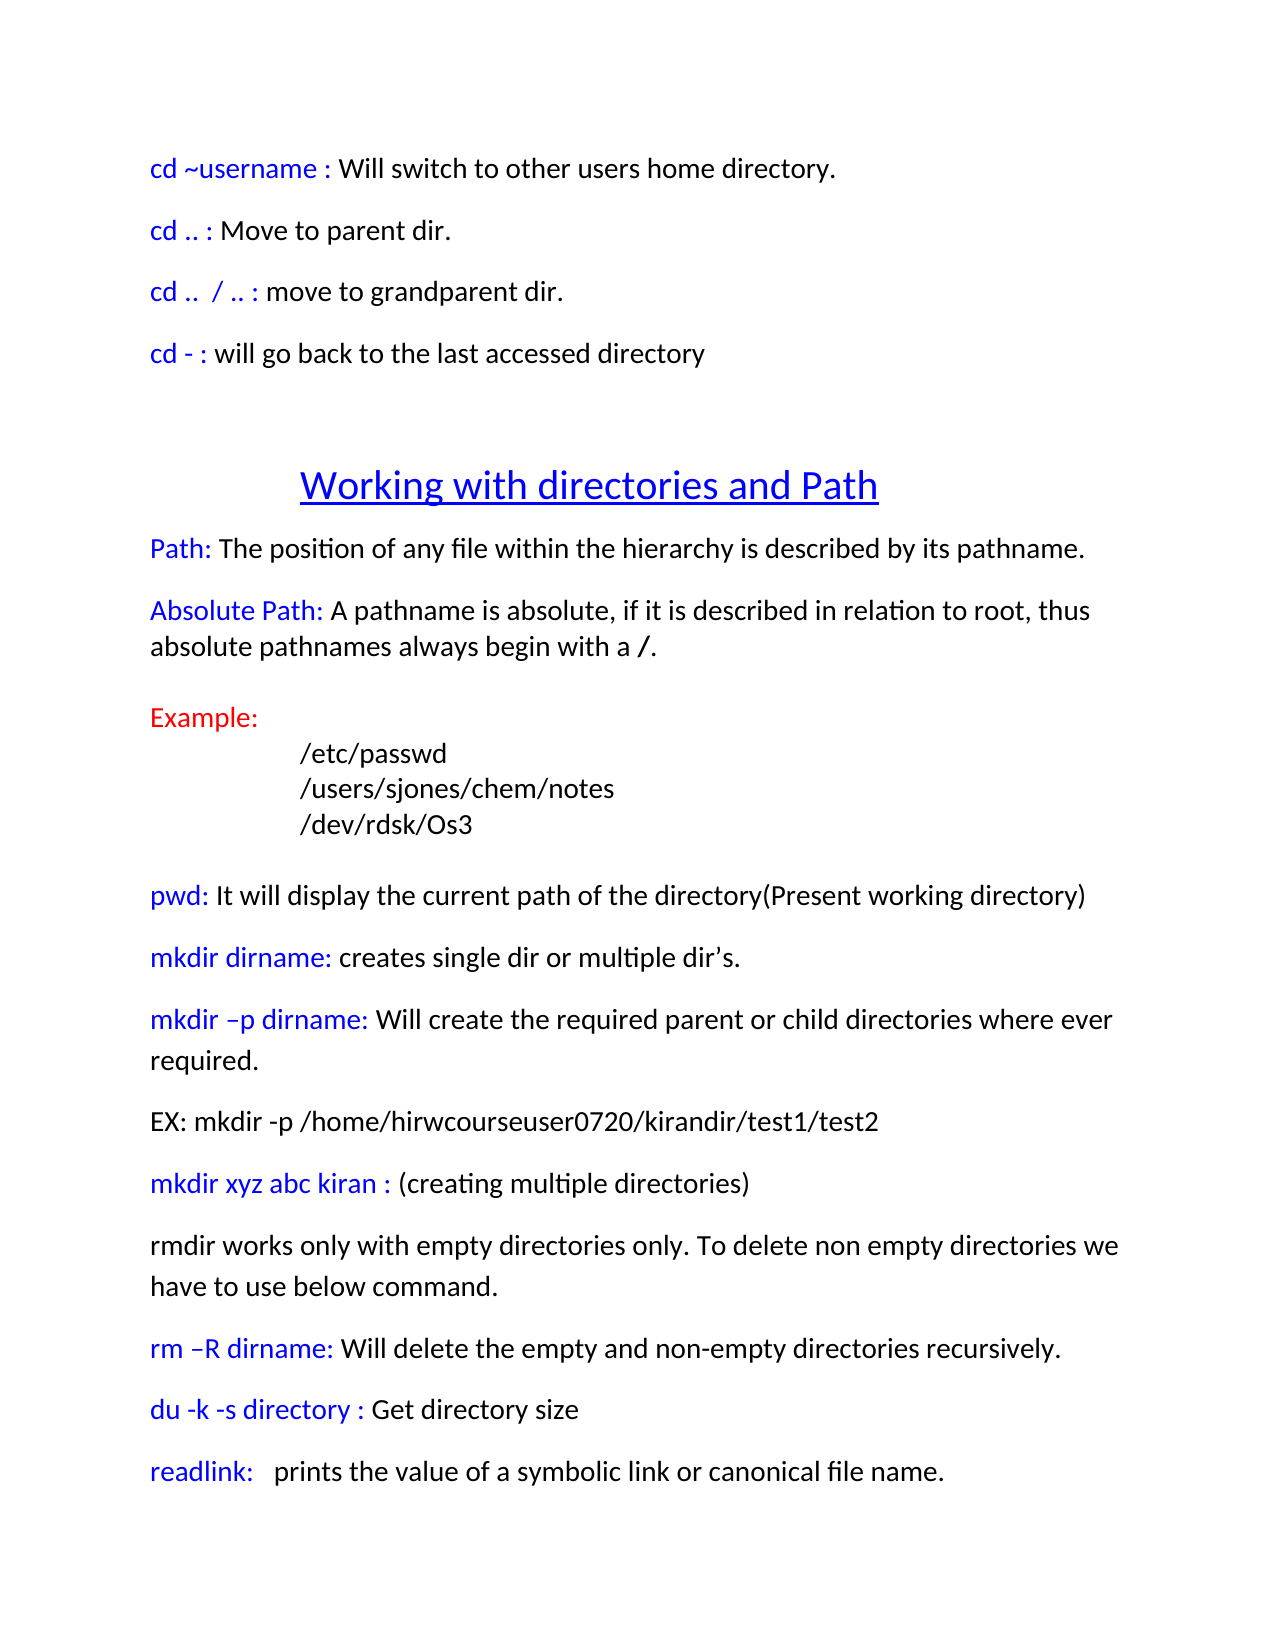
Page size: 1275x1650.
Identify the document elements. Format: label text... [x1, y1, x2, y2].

text /users/sjones/chem/notes [225, 770, 1125, 806]
text cd .. / .. : move to grandparent dir. [150, 273, 1125, 309]
text Path: The position of any file within the hierarchy is described by its pathname. [150, 530, 1125, 566]
text mkdir xyz abc kiran : (creating multiple directories) [150, 1165, 1125, 1201]
text Example: [150, 699, 1125, 735]
text /etc/passwd [225, 735, 1125, 770]
text cd ~username : Will switch to other users home directory. [150, 150, 1125, 186]
text rm –R dirname: Will delete the empty and non-empty directories recursively. [150, 1330, 1125, 1365]
text readlink: prints the value of a symbolic link or canonical file name. [150, 1453, 1125, 1489]
text EX: mkdir -p /home/hirwcourseuser0720/kirandir/test1/test2 [150, 1103, 1125, 1139]
text /dev/rdsk/Os3 [225, 806, 1125, 842]
text mkdir –p dirname: Will create the required parent or child directories where ever required. [150, 1001, 1125, 1077]
text Absolute Path: A pathname is absolute, if it is described in relation to root, thus absolute pathnames always begin with a /. [150, 592, 1125, 663]
text pwd: It will display the current path of the directory(Present working directory) [150, 877, 1125, 913]
text mkdir dirname: creates single dir or multiple dir’s. [150, 939, 1125, 974]
text rmdir works only with empty directories only. To delete non empty directories we have to use below command. [150, 1227, 1125, 1303]
text Working with directories and Path [225, 459, 1125, 510]
text cd .. : Move to parent dir. [150, 212, 1125, 247]
text cd - : will go back to the last accessed directory [150, 335, 1125, 371]
text du -k -s directory : Get directory size [150, 1391, 1125, 1427]
